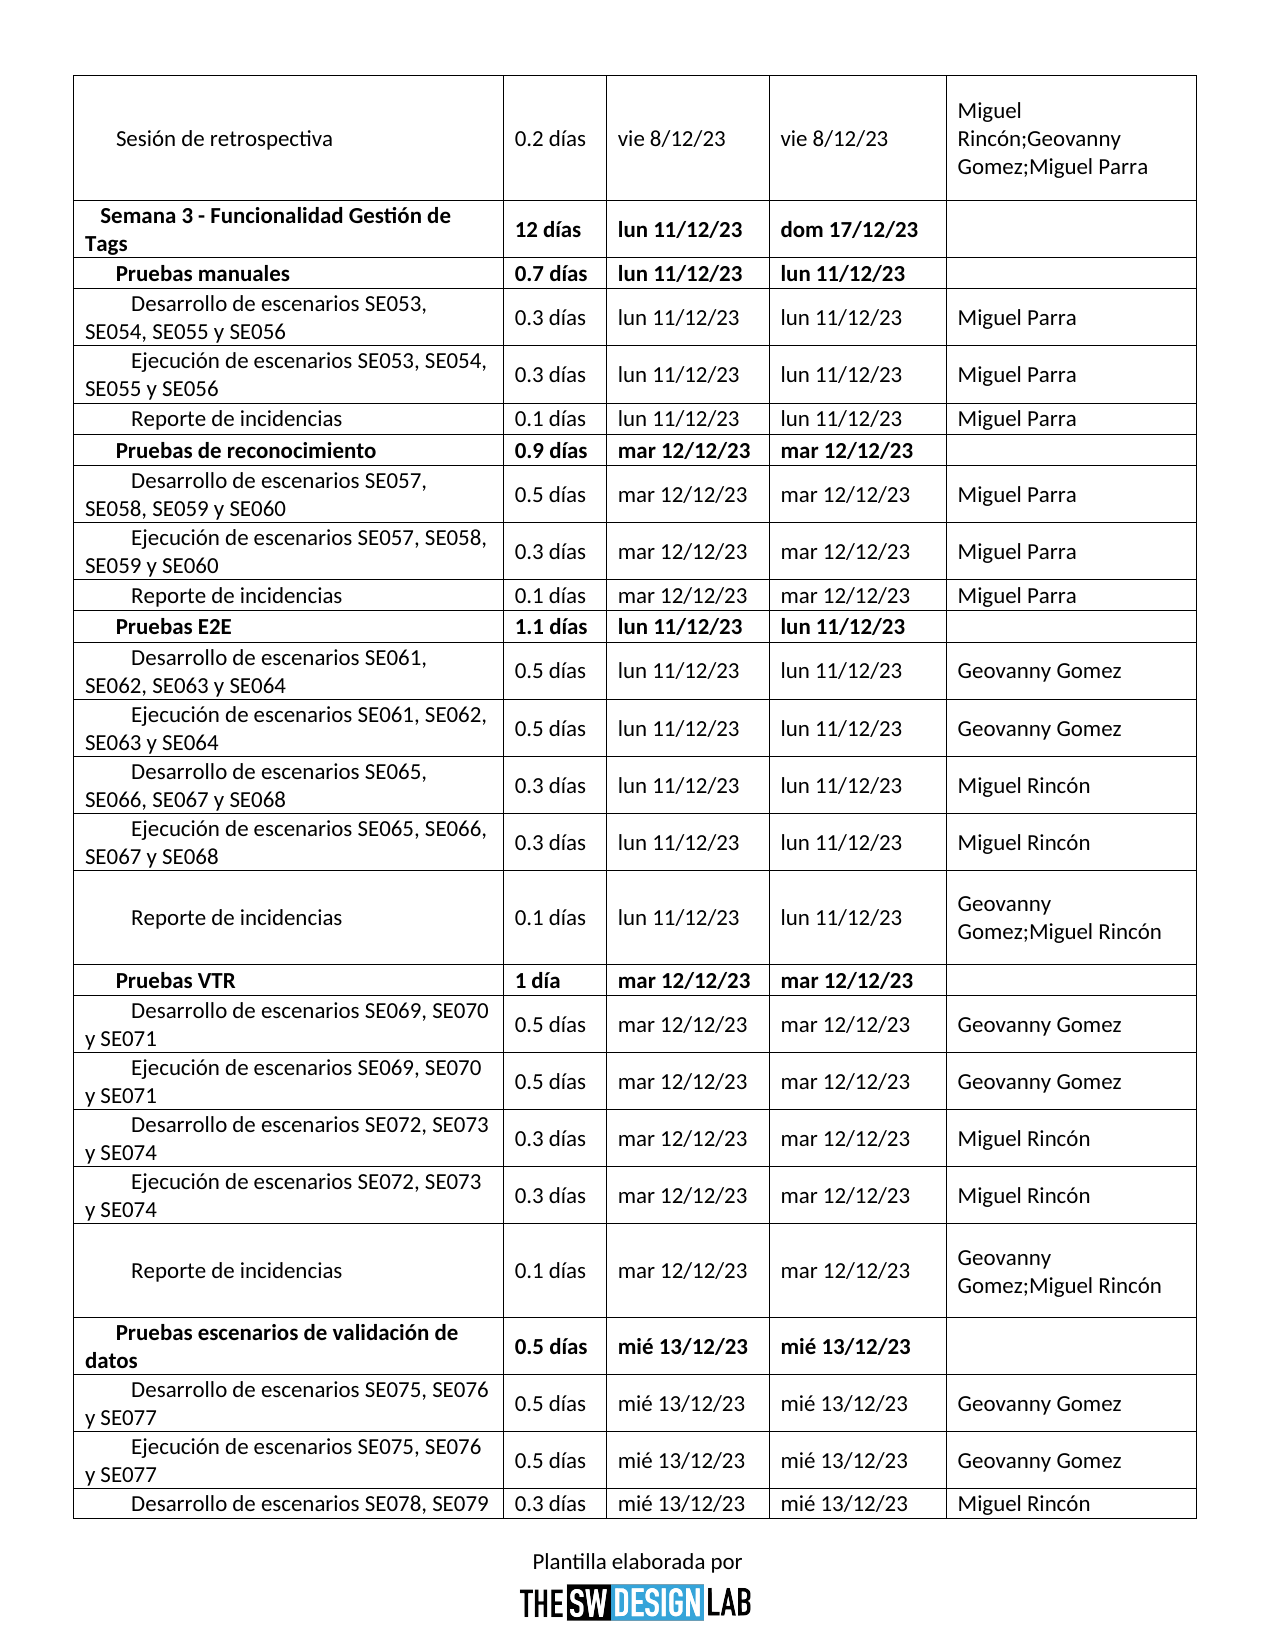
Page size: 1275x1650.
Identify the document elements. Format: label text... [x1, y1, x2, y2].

table_cell Desarrollo de escenarios SE075, SE076 y SE077 [74, 1375, 503, 1431]
table_cell Desarrollo de escenarios SE053, SE054, SE055 y SE056 [74, 289, 503, 345]
table_cell mié 13/12/23 [607, 1432, 769, 1488]
table_cell lun 11/12/23 [770, 258, 946, 288]
table_cell Ejecución de escenarios SE069, SE070 y SE071 [74, 1053, 503, 1109]
table_cell Ejecución de escenarios SE065, SE066, SE067 y SE068 [74, 814, 503, 870]
table_cell dom 17/12/23 [770, 201, 946, 257]
table_cell Ejecución de escenarios SE072, SE073 y SE074 [74, 1167, 503, 1223]
table_cell Miguel Rincón [947, 814, 1196, 870]
table_cell lun 11/12/23 [607, 346, 769, 402]
table_cell 0.3 días [504, 1489, 606, 1518]
table_cell Geovanny Gomez [947, 1375, 1196, 1431]
table_cell mar 12/12/23 [607, 965, 769, 995]
table_cell mié 13/12/23 [607, 1489, 769, 1518]
table_cell 0.3 días [504, 523, 606, 579]
table_cell Reporte de incidencias [74, 871, 503, 964]
table_cell Miguel Parra [947, 580, 1196, 610]
table_cell 0.1 días [504, 871, 606, 964]
table_cell lun 11/12/23 [770, 871, 946, 964]
table_cell 1 día [504, 965, 606, 995]
table_cell Desarrollo de escenarios SE061, SE062, SE063 y SE064 [74, 643, 503, 699]
table_cell lun 11/12/23 [607, 404, 769, 434]
table_cell [947, 201, 1196, 257]
table_cell 0.5 días [504, 1053, 606, 1109]
table_cell mar 12/12/23 [607, 996, 769, 1052]
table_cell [74, 1489, 503, 1518]
table_cell Semana 3 - Funcionalidad Gestión de Tags [74, 201, 503, 257]
table_cell 0.1 días [504, 580, 606, 610]
table_cell Geovanny Gomez [947, 643, 1196, 699]
table_cell 0.5 días [504, 643, 606, 699]
table_cell Desarrollo de escenarios SE072, SE073 y SE074 [74, 1110, 503, 1166]
table_cell mar 12/12/23 [607, 1224, 769, 1317]
table_cell 0.3 días [504, 289, 606, 345]
table_cell mié 13/12/23 [607, 1375, 769, 1431]
table_cell lun 11/12/23 [770, 643, 946, 699]
table_cell [947, 611, 1196, 642]
table_cell 12 días [504, 201, 606, 257]
table_cell Miguel Rincón [947, 757, 1196, 813]
table_cell 0.2 días [504, 76, 606, 200]
table_cell Pruebas manuales [74, 258, 503, 288]
table_cell lun 11/12/23 [607, 201, 769, 257]
table_cell lun 11/12/23 [607, 700, 769, 756]
table_cell mar 12/12/23 [607, 1110, 769, 1166]
table_cell 0.1 días [504, 1224, 606, 1317]
table_cell Geovanny Gomez;Miguel Rincón [947, 871, 1196, 964]
table_cell Pruebas VTR [74, 965, 503, 995]
table_cell lun 11/12/23 [607, 289, 769, 345]
table_cell lun 11/12/23 [770, 346, 946, 402]
table_cell Geovanny Gomez [947, 700, 1196, 756]
table_cell 0.5 días [504, 1375, 606, 1431]
table_cell mar 12/12/23 [770, 965, 946, 995]
table_cell Miguel Parra [947, 346, 1196, 402]
table_cell [947, 965, 1196, 995]
table_cell mar 12/12/23 [607, 1167, 769, 1223]
table_cell Miguel Rincón;Geovanny Gomez;Miguel Parra [947, 76, 1196, 200]
table_cell [947, 258, 1196, 288]
table_cell Reporte de incidencias [74, 1224, 503, 1317]
table_cell lun 11/12/23 [770, 404, 946, 434]
table_cell 0.3 días [504, 346, 606, 402]
table_cell lun 11/12/23 [607, 258, 769, 288]
table_cell lun 11/12/23 [607, 814, 769, 870]
table_cell Reporte de incidencias [74, 404, 503, 434]
table_cell Pruebas de reconocimiento [74, 435, 503, 465]
table_cell Geovanny Gomez [947, 1053, 1196, 1109]
table_cell lun 11/12/23 [770, 757, 946, 813]
table_cell lun 11/12/23 [607, 757, 769, 813]
table_cell mié 13/12/23 [770, 1489, 946, 1518]
table_cell mar 12/12/23 [607, 435, 769, 465]
table_cell mar 12/12/23 [770, 580, 946, 610]
table_cell 0.1 días [504, 404, 606, 434]
table_cell mié 13/12/23 [770, 1432, 946, 1488]
picture [515, 1579, 760, 1626]
table_cell 0.7 días [504, 258, 606, 288]
table_cell 0.3 días [504, 814, 606, 870]
table_cell Sesión de retrospectiva [74, 76, 503, 200]
table_cell Desarrollo de escenarios SE069, SE070 y SE071 [74, 996, 503, 1052]
table_cell Reporte de incidencias [74, 580, 503, 610]
table_cell 0.3 días [504, 1167, 606, 1223]
table_cell lun 11/12/23 [770, 700, 946, 756]
table_cell 0.5 días [504, 700, 606, 756]
table_cell Ejecución de escenarios SE057, SE058, SE059 y SE060 [74, 523, 503, 579]
table_cell lun 11/12/23 [607, 643, 769, 699]
table_cell mié 13/12/23 [770, 1318, 946, 1374]
table_cell mar 12/12/23 [770, 523, 946, 579]
table_cell Ejecución de escenarios SE053, SE054, SE055 y SE056 [74, 346, 503, 402]
table_cell Geovanny Gomez [947, 1432, 1196, 1488]
table_cell vie 8/12/23 [607, 76, 769, 200]
table_cell mar 12/12/23 [770, 466, 946, 522]
table_cell 0.5 días [504, 996, 606, 1052]
table_cell 1.1 días [504, 611, 606, 642]
table_cell mié 13/12/23 [770, 1375, 946, 1431]
table_cell Miguel Rincón [947, 1489, 1196, 1518]
table_cell Ejecución de escenarios SE075, SE076 y SE077 [74, 1432, 503, 1488]
table_cell Desarrollo de escenarios SE065, SE066, SE067 y SE068 [74, 757, 503, 813]
table_cell 0.9 días [504, 435, 606, 465]
table_cell Miguel Rincón [947, 1110, 1196, 1166]
table_cell vie 8/12/23 [770, 76, 946, 200]
table_cell Miguel Rincón [947, 1167, 1196, 1223]
table_cell Miguel Parra [947, 466, 1196, 522]
table_cell mar 12/12/23 [607, 466, 769, 522]
table_cell lun 11/12/23 [770, 814, 946, 870]
table_cell Miguel Parra [947, 523, 1196, 579]
table_cell Pruebas E2E [74, 611, 503, 642]
table_cell 0.5 días [504, 1432, 606, 1488]
table_cell Geovanny Gomez [947, 996, 1196, 1052]
table_cell mar 12/12/23 [770, 435, 946, 465]
table_cell 0.5 días [504, 466, 606, 522]
table_cell 0.3 días [504, 1110, 606, 1166]
table_cell [947, 435, 1196, 465]
table_cell mié 13/12/23 [607, 1318, 769, 1374]
table_cell mar 12/12/23 [770, 1167, 946, 1223]
table_cell lun 11/12/23 [607, 871, 769, 964]
table_cell mar 12/12/23 [607, 580, 769, 610]
table_cell mar 12/12/23 [770, 1053, 946, 1109]
table_cell Pruebas escenarios de validación de datos [74, 1318, 503, 1374]
table_cell mar 12/12/23 [607, 523, 769, 579]
table_cell Miguel Parra [947, 404, 1196, 434]
table_cell 0.5 días [504, 1318, 606, 1374]
table_cell lun 11/12/23 [770, 611, 946, 642]
table_cell mar 12/12/23 [607, 1053, 769, 1109]
table_cell Geovanny Gomez;Miguel Rincón [947, 1224, 1196, 1317]
table_cell lun 11/12/23 [770, 289, 946, 345]
table_cell lun 11/12/23 [607, 611, 769, 642]
table_cell 0.3 días [504, 757, 606, 813]
table_cell Miguel Parra [947, 289, 1196, 345]
table_cell Desarrollo de escenarios SE057, SE058, SE059 y SE060 [74, 466, 503, 522]
table_cell mar 12/12/23 [770, 1110, 946, 1166]
table_cell Ejecución de escenarios SE061, SE062, SE063 y SE064 [74, 700, 503, 756]
table_cell [947, 1318, 1196, 1374]
table_cell mar 12/12/23 [770, 1224, 946, 1317]
table_cell mar 12/12/23 [770, 996, 946, 1052]
